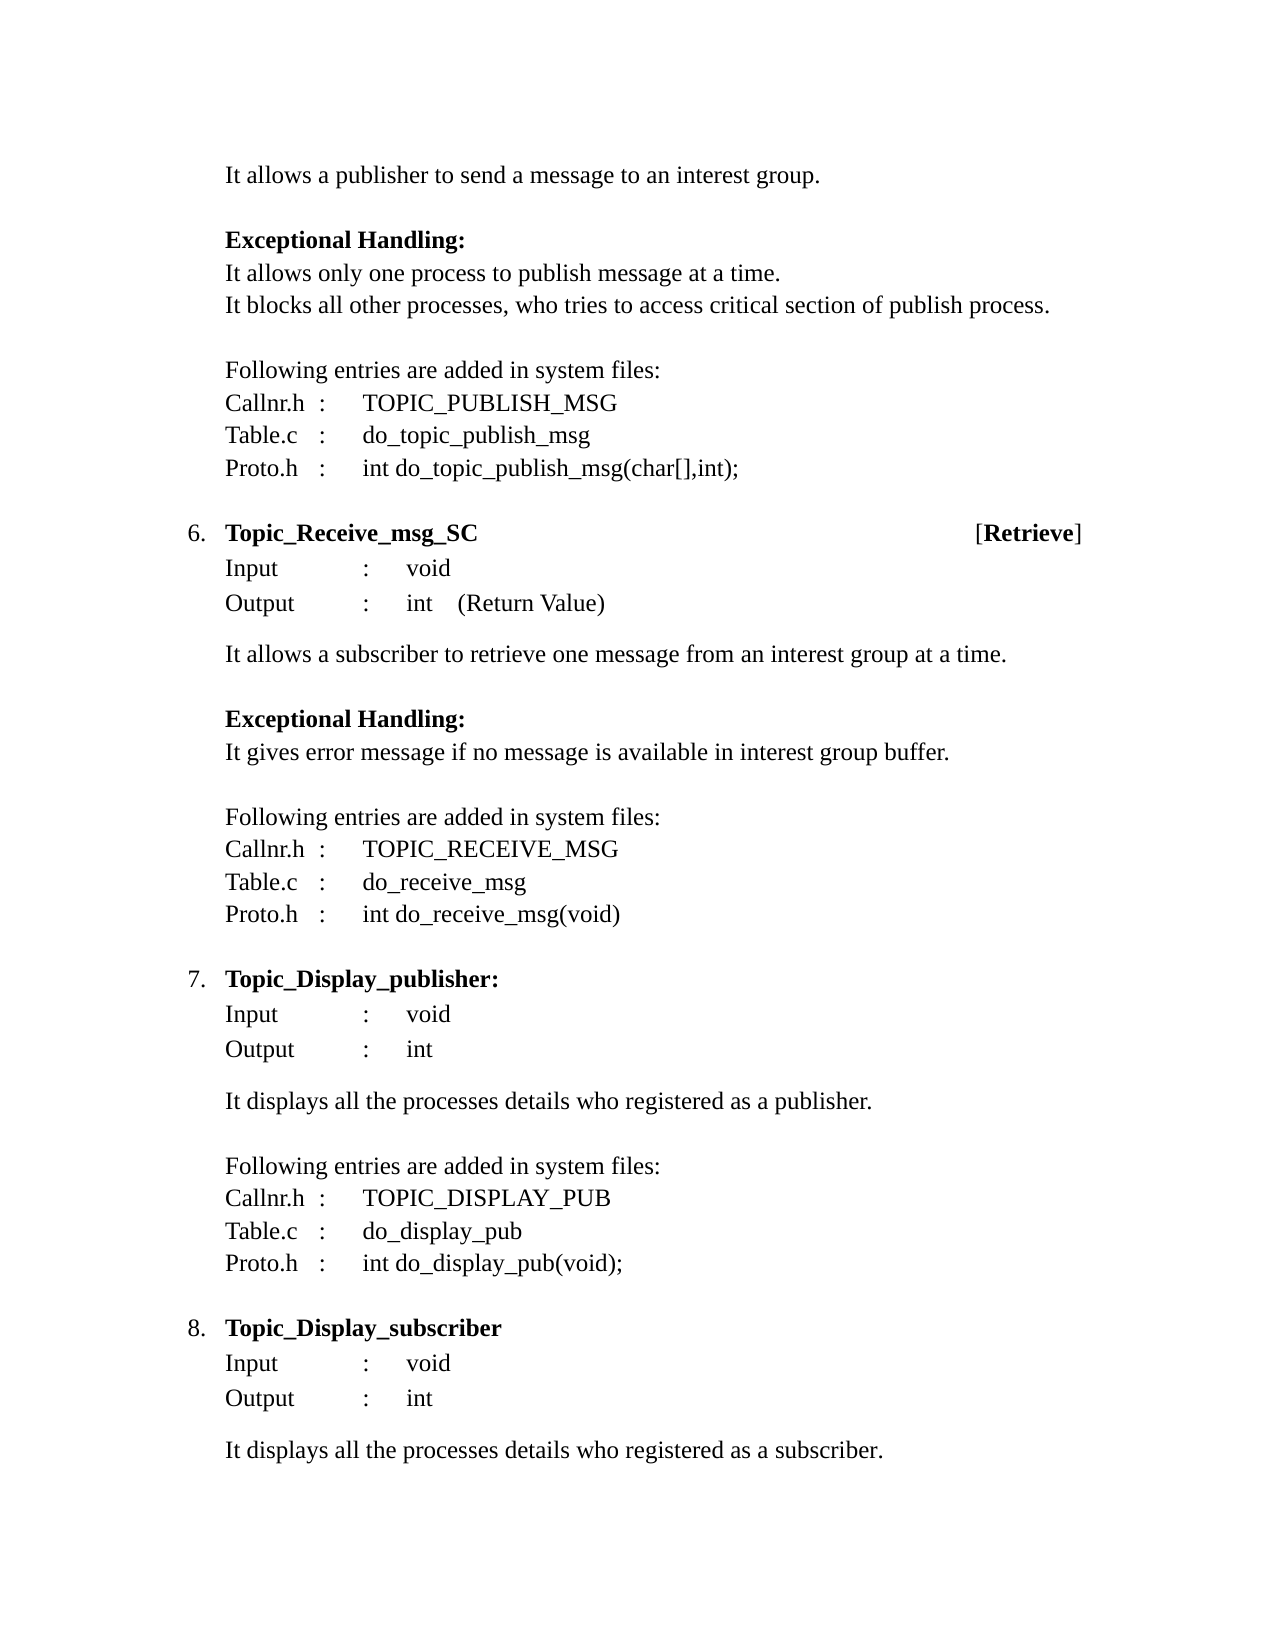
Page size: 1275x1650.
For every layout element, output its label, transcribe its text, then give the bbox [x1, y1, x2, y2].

text Following entries are added in system files: Callnr.h : TOPIC_RECEIVE_MSG Table.c : do_receive_msg Proto.h : int do_receive_msg(void) [225, 800, 1087, 930]
list Topic_Receive_msg_SC [Retrieve] Input : void Output : int (Return Value) [187, 516, 1087, 619]
text It allows a publisher to send a message to an interest group. Exceptional Handling: It allows only one process to publish message at a time. It blocks all other processes, who tries to access critical section of publish process. [225, 159, 1087, 321]
text Following entries are added in system files: Callnr.h : TOPIC_DISPLAY_PUB Table.c : do_display_pub Proto.h : int do_display_pub(void); [225, 1149, 1087, 1279]
text Following entries are added in system files: Callnr.h : TOPIC_PUBLISH_MSG Table.c : do_topic_publish_msg Proto.h : int do_topic_publish_msg(char[],int); [225, 354, 1087, 484]
text It displays all the processes details who registered as a publisher. [187, 1084, 1087, 1117]
text It displays all the processes details who registered as a subscriber. [187, 1433, 1087, 1466]
list Topic_Display_publisher: Input : void Output : int [187, 963, 1087, 1065]
text It allows a subscriber to retrieve one message from an interest group at a time. [187, 638, 1087, 670]
text Exceptional Handling: It gives error message if no message is available in interest group buffer. [225, 670, 1087, 768]
list Topic_Display_subscriber Input : void Output : int [187, 1312, 1087, 1414]
